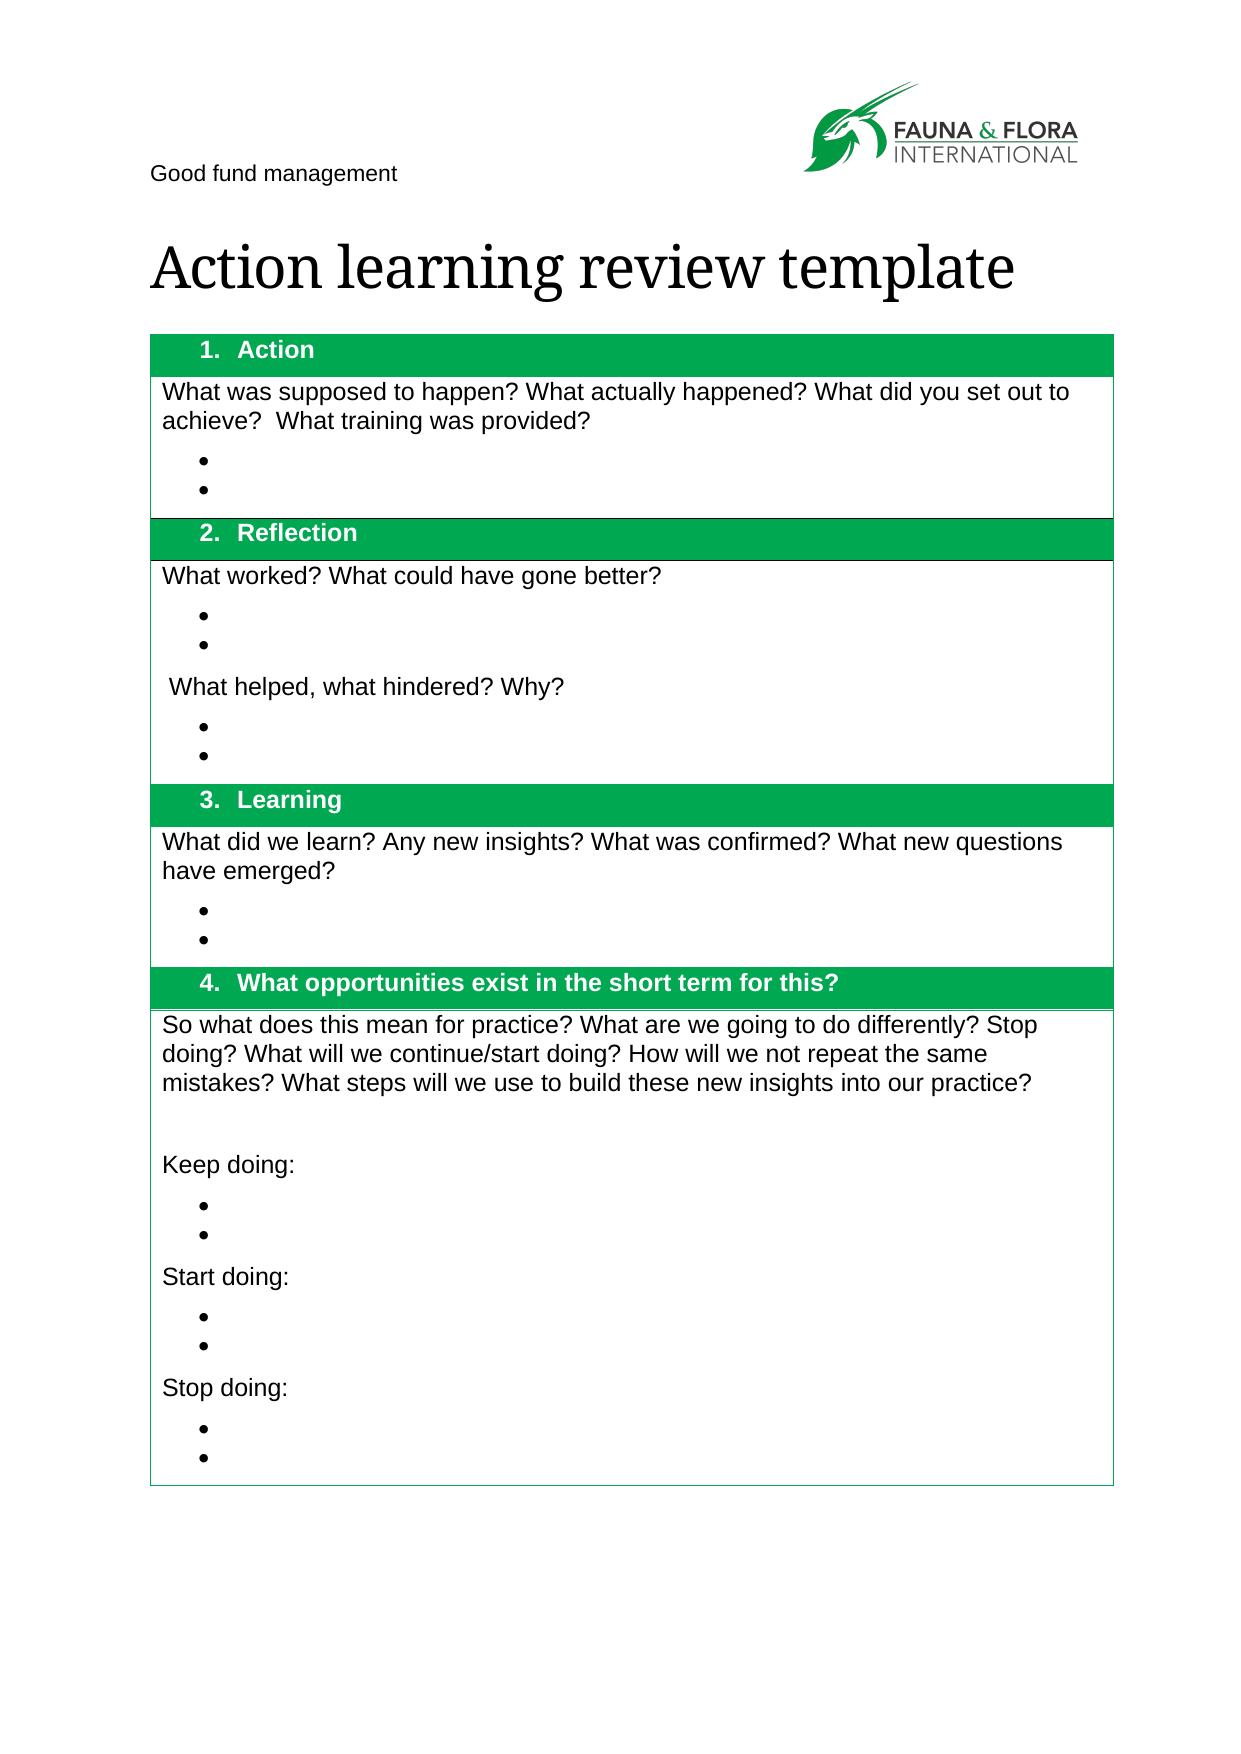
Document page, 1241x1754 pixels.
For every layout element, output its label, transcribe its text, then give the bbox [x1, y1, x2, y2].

table_cell What opportunities exist in the short term for this? [151, 968, 1113, 1009]
table_cell What worked? What could have gone better? What helped, what hindered? Why? [151, 561, 1113, 784]
table_header Action [151, 335, 1113, 376]
picture [793, 73, 1091, 182]
table_cell What was supposed to happen? What actually happened? What did you set out to achieve? What training was provided? [151, 377, 1113, 517]
table_cell So what does this mean for practice? What are we going to do differently? Stop doing? What will we continue/start doing? How will we not repeat the same mistakes? What steps will we use to build these new insights into our practice? Keep doing: Start doing: Stop doing: [151, 1011, 1113, 1485]
table_cell Reflection [151, 519, 1113, 560]
table_cell What did we learn? Any new insights? What was confirmed? What new questions have emerged? [151, 827, 1113, 967]
title Action learning review template [150, 226, 1090, 306]
table_cell Learning [151, 785, 1113, 826]
